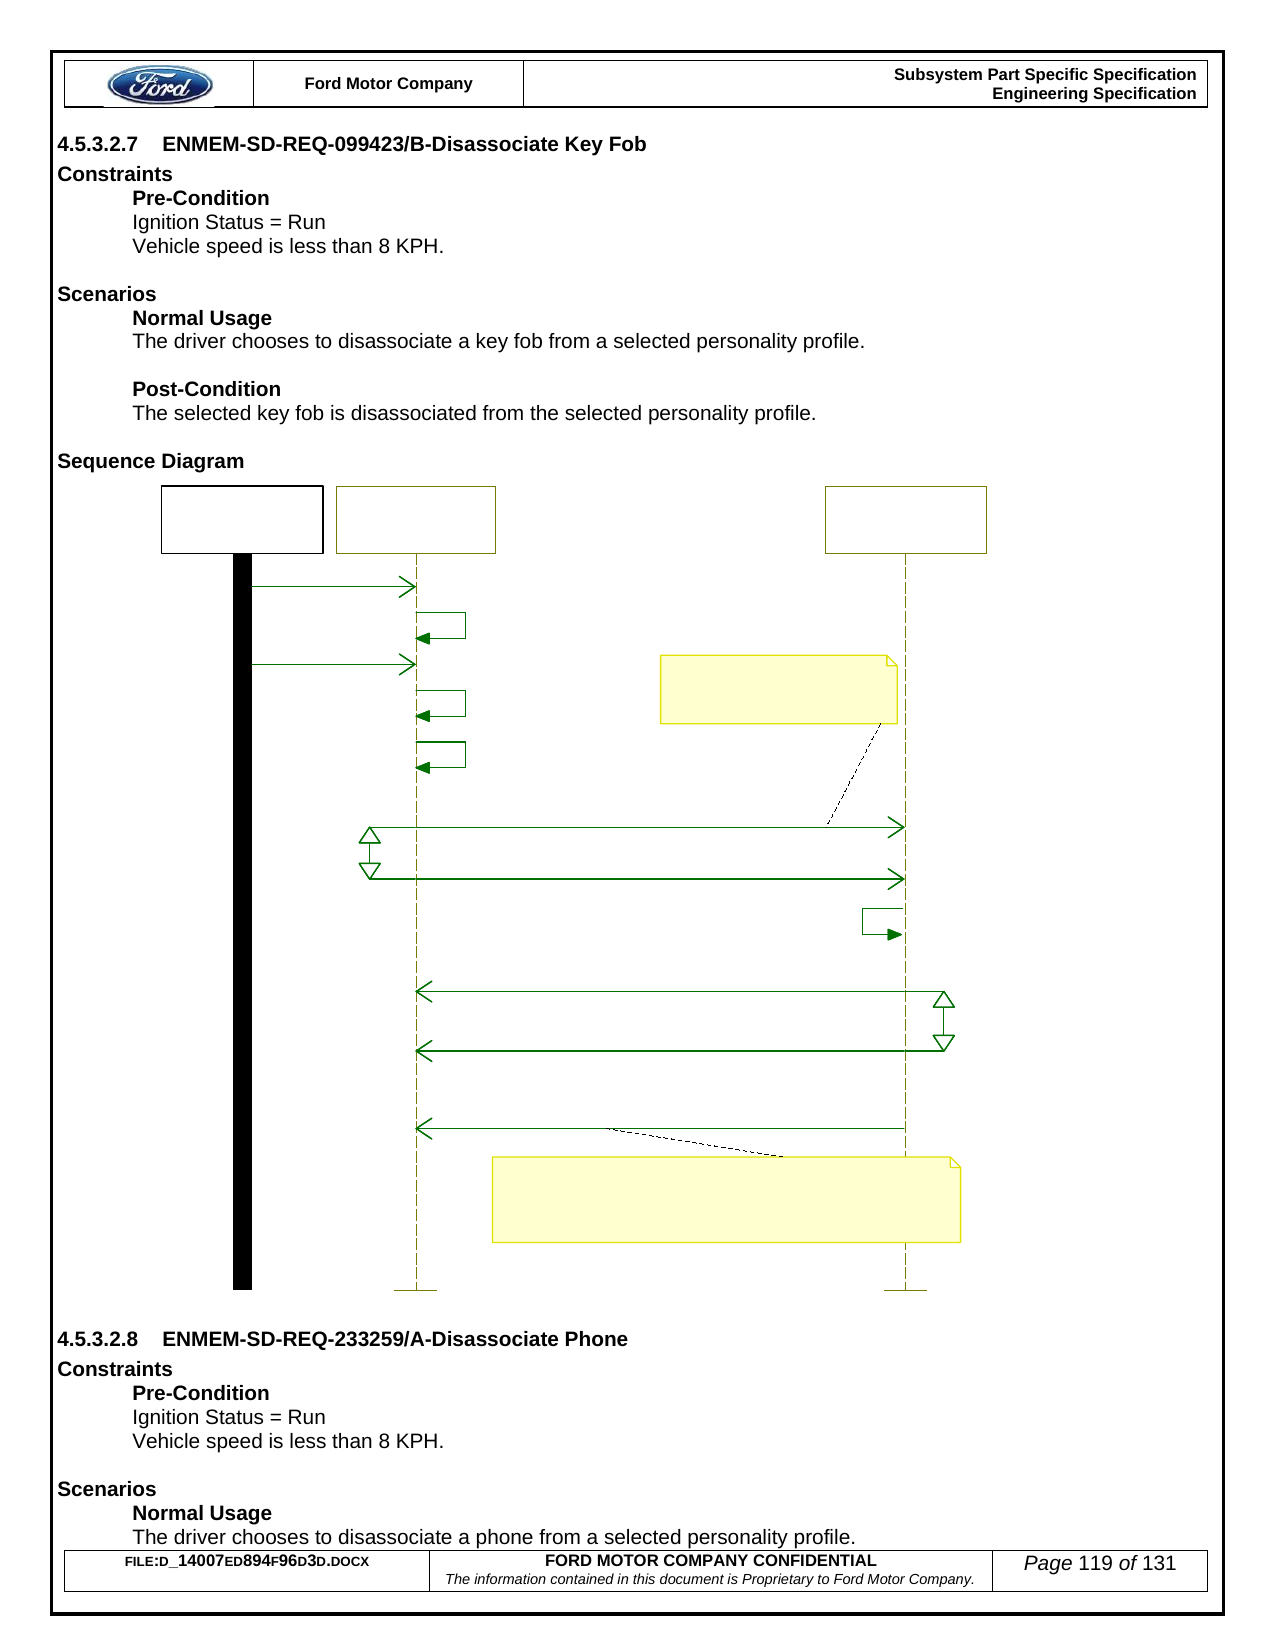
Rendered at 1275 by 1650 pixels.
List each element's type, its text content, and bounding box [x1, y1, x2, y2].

text Constraints [57, 162, 1215, 186]
text Ignition Status = Run [132, 1405, 1215, 1429]
text Normal Usage [132, 305, 1215, 329]
text Post-Condition [132, 377, 1215, 401]
subtitle ENMEM-SD-REQ-233259/A-Disassociate Phone [57, 1327, 1215, 1351]
text The driver chooses to disassociate a key fob from a selected personality profile. [132, 329, 1215, 353]
text Scenarios [57, 1477, 1215, 1501]
text Ignition Status = Run [132, 209, 1215, 233]
text Scenarios [57, 281, 1215, 305]
text Pre-Condition [132, 1381, 1215, 1405]
text The driver chooses to disassociate a phone from a selected personality profile. [132, 1525, 1215, 1549]
text Vehicle speed is less than 8 KPH. [132, 233, 1215, 257]
picture [103, 61, 215, 107]
text Normal Usage [132, 1501, 1215, 1525]
text Pre-Condition [132, 186, 1215, 209]
subtitle ENMEM-SD-REQ-099423/B-Disassociate Key Fob [57, 131, 1215, 155]
text Vehicle speed is less than 8 KPH. [132, 1429, 1215, 1453]
text Constraints [57, 1357, 1215, 1381]
text The selected key fob is disassociated from the selected personality profile. [57, 401, 1215, 425]
text Sequence Diagram [57, 449, 1215, 473]
